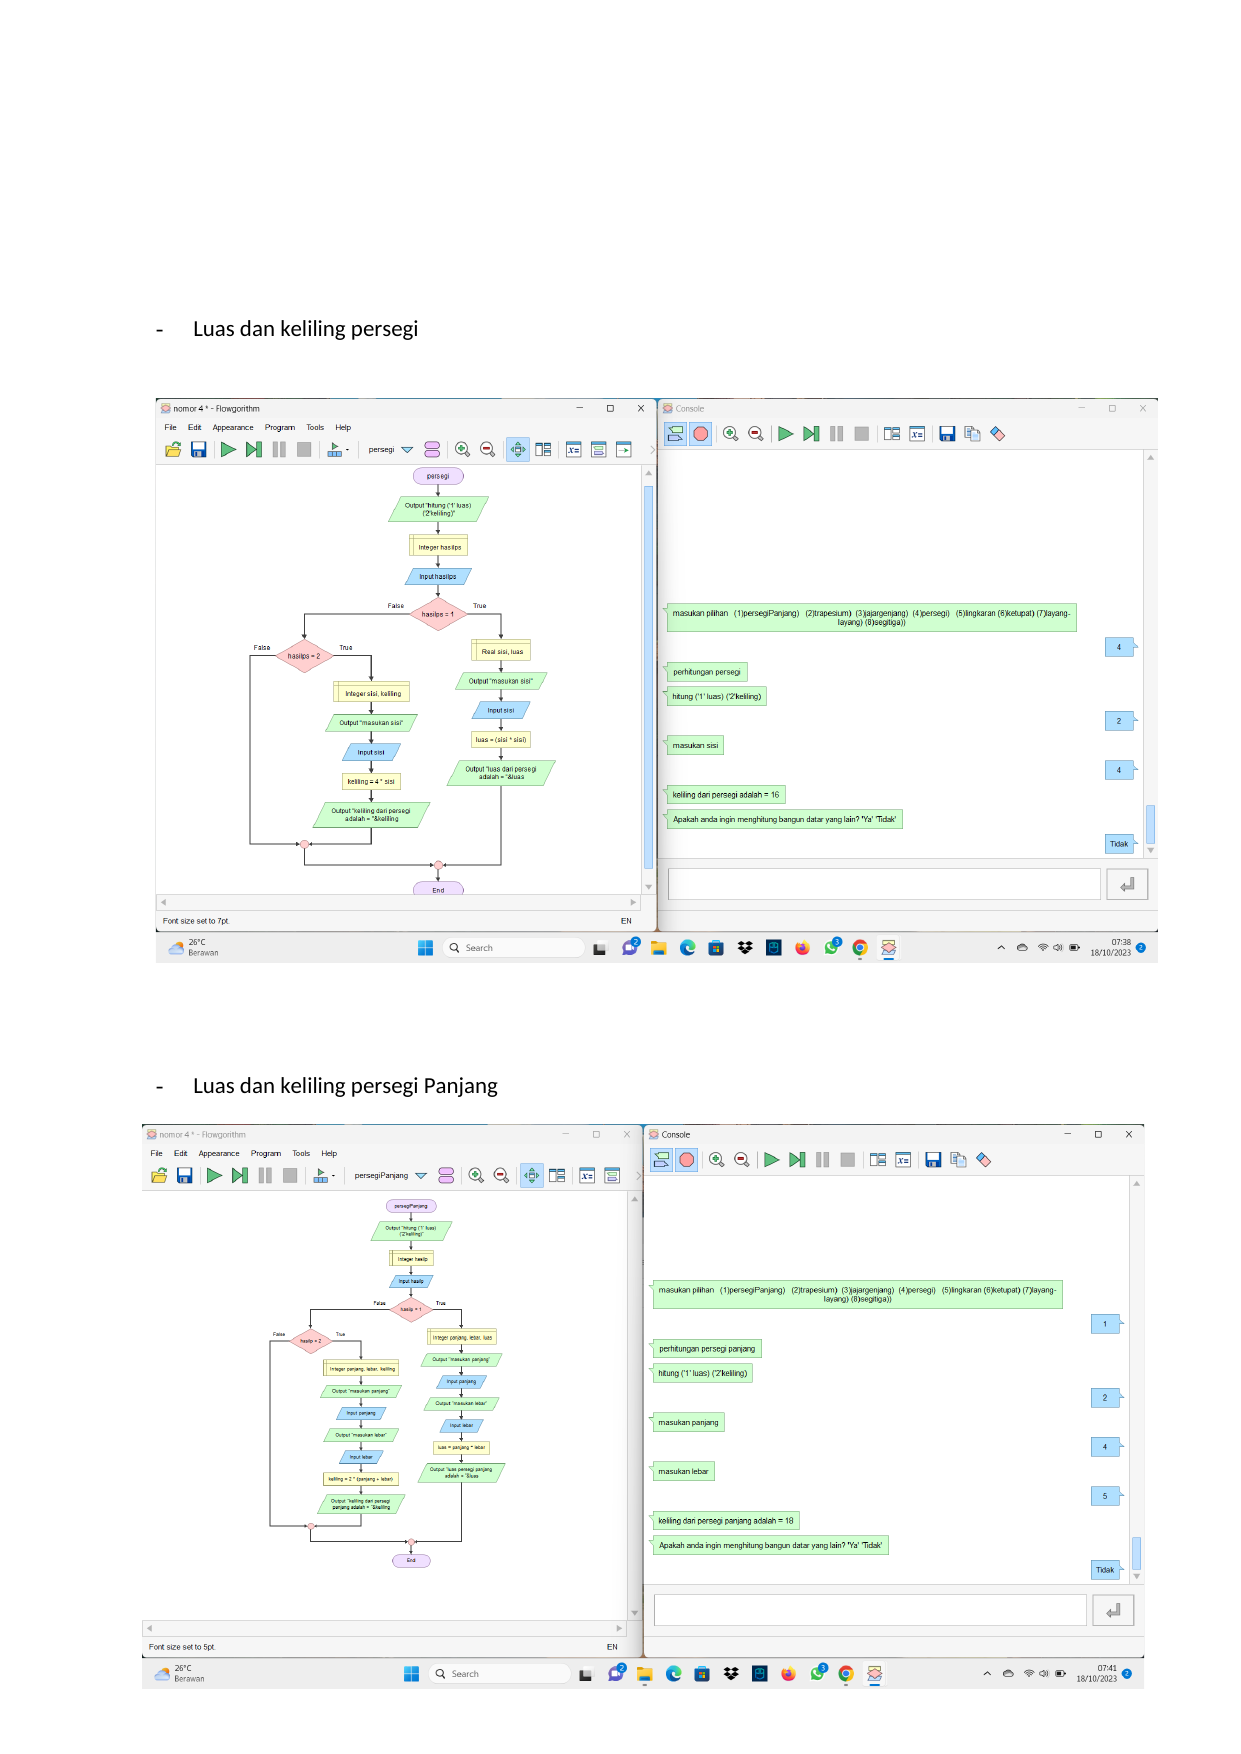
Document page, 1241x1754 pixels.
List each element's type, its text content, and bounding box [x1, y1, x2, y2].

list Luas dan keliling persegi [156, 314, 1122, 342]
list Luas dan keliling persegi Panjang [156, 1071, 1122, 1099]
picture [155, 398, 1158, 963]
picture [142, 1124, 1145, 1689]
